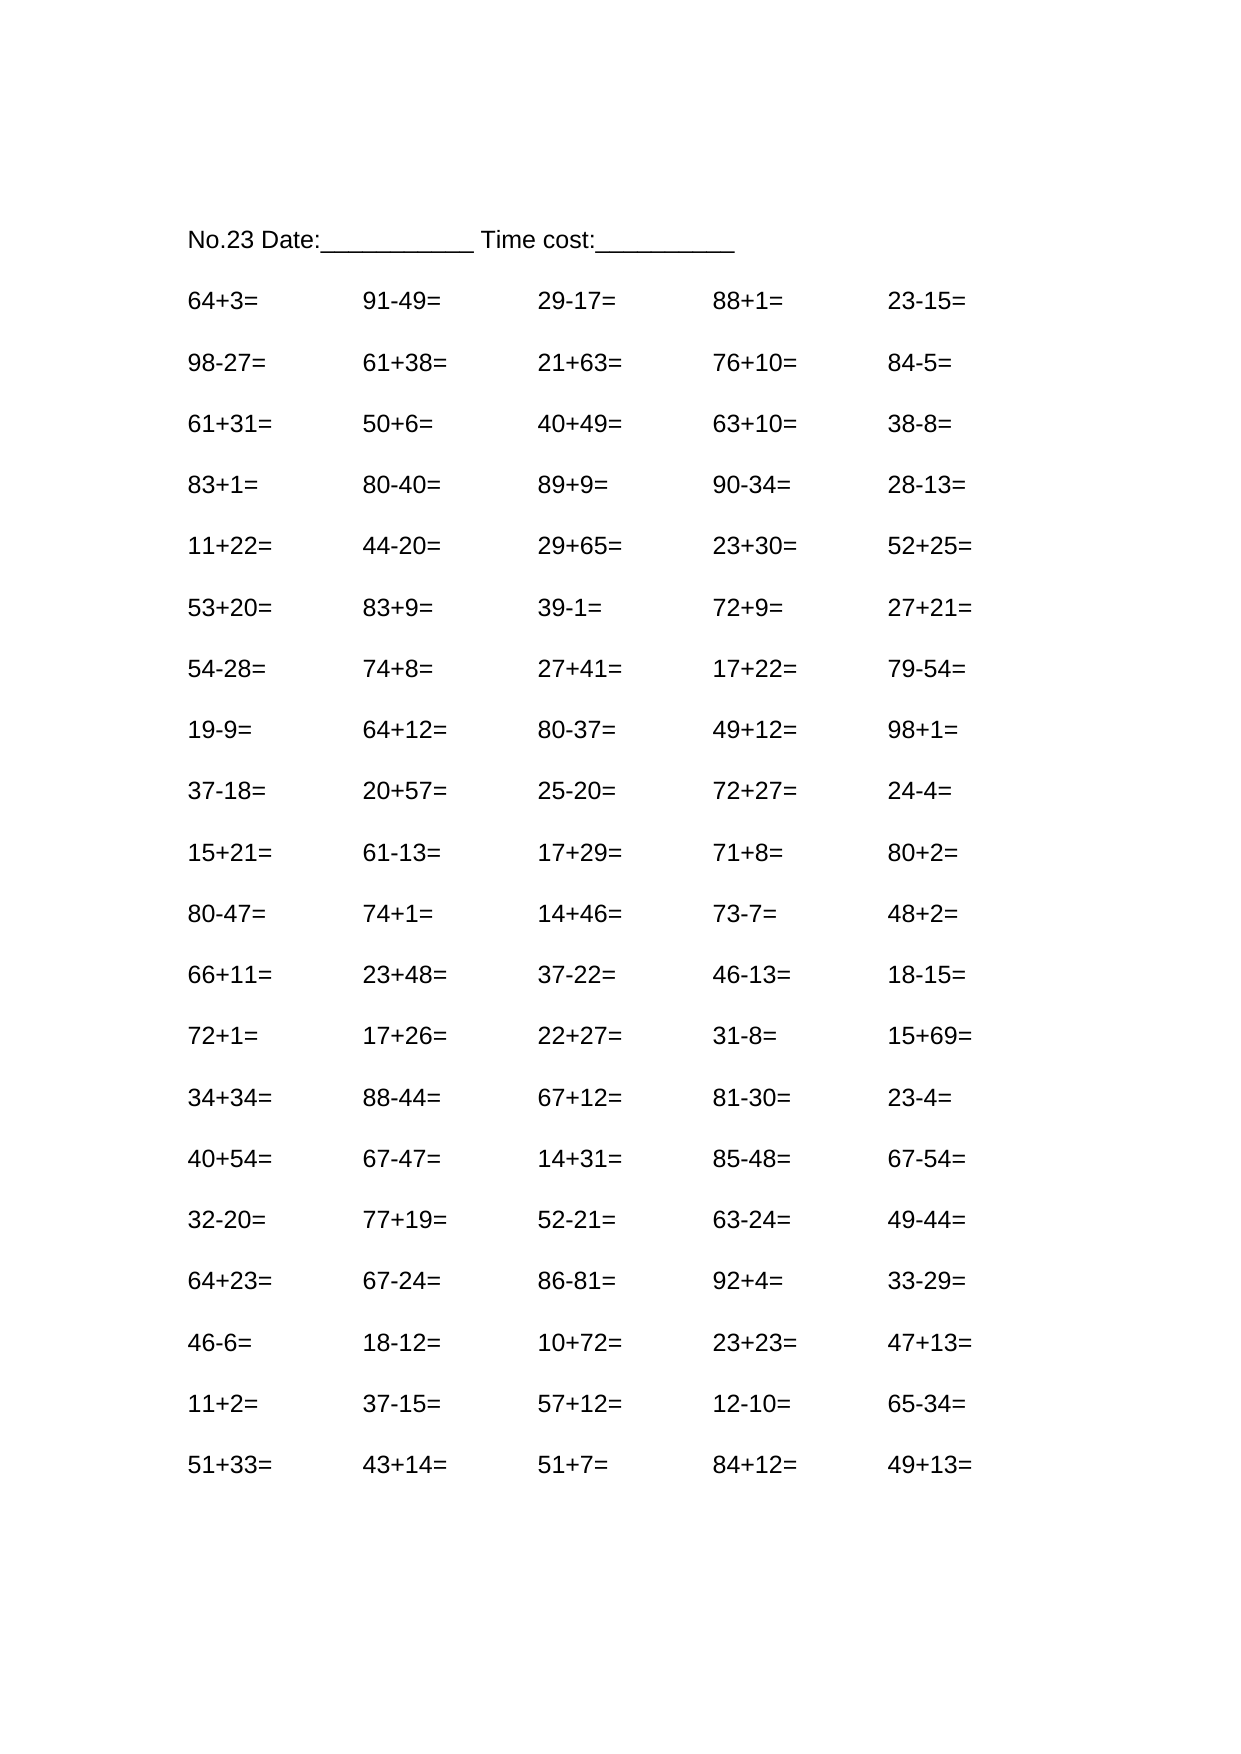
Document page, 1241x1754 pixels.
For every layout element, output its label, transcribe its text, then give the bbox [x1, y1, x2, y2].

text 64+3= 91-49= 29-17= 88+1= 23-15= [187, 284, 1053, 317]
text 32-20= 77+19= 52-21= 63-24= 49-44= [187, 1203, 1053, 1236]
text 51+33= 43+14= 51+7= 84+12= 49+13= [187, 1448, 1053, 1481]
text 53+20= 83+9= 39-1= 72+9= 27+21= [187, 591, 1053, 623]
text 54-28= 74+8= 27+41= 17+22= 79-54= [187, 652, 1053, 684]
text 15+21= 61-13= 17+29= 71+8= 80+2= [187, 836, 1053, 868]
text No.23 Date:___________ Time cost:__________ [187, 223, 1053, 256]
text 11+22= 44-20= 29+65= 23+30= 52+25= [187, 529, 1053, 562]
text 72+1= 17+26= 22+27= 31-8= 15+69= [187, 1019, 1053, 1052]
text 11+2= 37-15= 57+12= 12-10= 65-34= [187, 1387, 1053, 1419]
text 40+54= 67-47= 14+31= 85-48= 67-54= [187, 1142, 1053, 1174]
text 34+34= 88-44= 67+12= 81-30= 23-4= [187, 1081, 1053, 1113]
text 46-6= 18-12= 10+72= 23+23= 47+13= [187, 1326, 1053, 1358]
text 37-18= 20+57= 25-20= 72+27= 24-4= [187, 774, 1053, 807]
text 98-27= 61+38= 21+63= 76+10= 84-5= [187, 346, 1053, 378]
text 80-47= 74+1= 14+46= 73-7= 48+2= [187, 897, 1053, 929]
text 19-9= 64+12= 80-37= 49+12= 98+1= [187, 713, 1053, 746]
text 64+23= 67-24= 86-81= 92+4= 33-29= [187, 1264, 1053, 1297]
text 83+1= 80-40= 89+9= 90-34= 28-13= [187, 468, 1053, 501]
text 61+31= 50+6= 40+49= 63+10= 38-8= [187, 407, 1053, 439]
text 66+11= 23+48= 37-22= 46-13= 18-15= [187, 958, 1053, 991]
